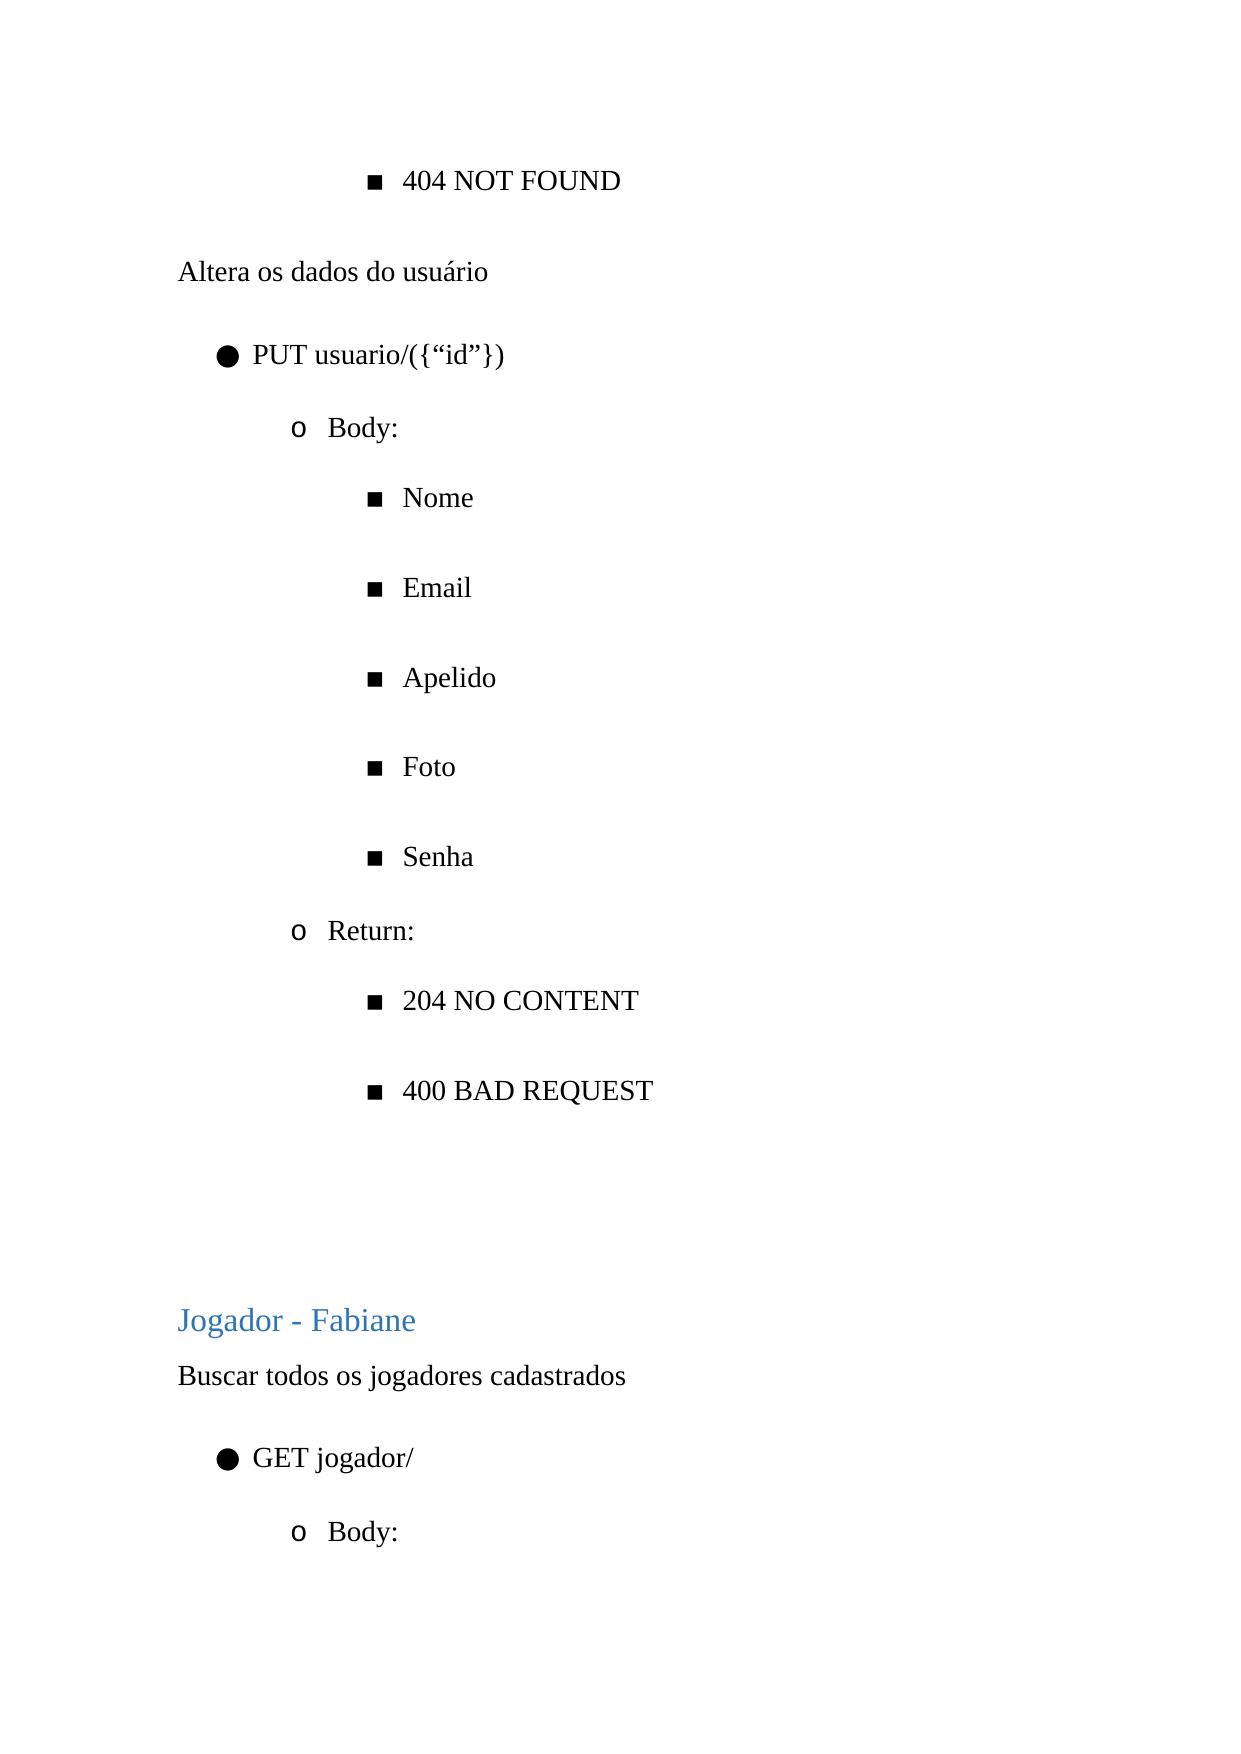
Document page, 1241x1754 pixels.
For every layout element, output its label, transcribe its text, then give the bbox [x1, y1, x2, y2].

list 400 BAD REQUEST [365, 1057, 1063, 1117]
list Body: [290, 1514, 1063, 1551]
list Body: [290, 411, 1063, 447]
list 204 NO CONTENT [365, 967, 1063, 1027]
text Altera os dados do usuário [177, 254, 1063, 287]
list Return: [290, 913, 1063, 949]
list Senha [365, 823, 1063, 883]
list GET jogador/ [215, 1425, 1063, 1484]
text Buscar todos os jogadores cadastrados [177, 1358, 1063, 1391]
list Apelido [365, 644, 1063, 704]
list Foto [365, 734, 1063, 793]
list 404 NOT FOUND [365, 148, 1063, 207]
list Nome [365, 465, 1063, 524]
list Email [365, 554, 1063, 614]
subtitle Jogador - Fabiane [177, 1300, 1063, 1339]
list PUT usuario/({“id”}) [215, 321, 1063, 381]
